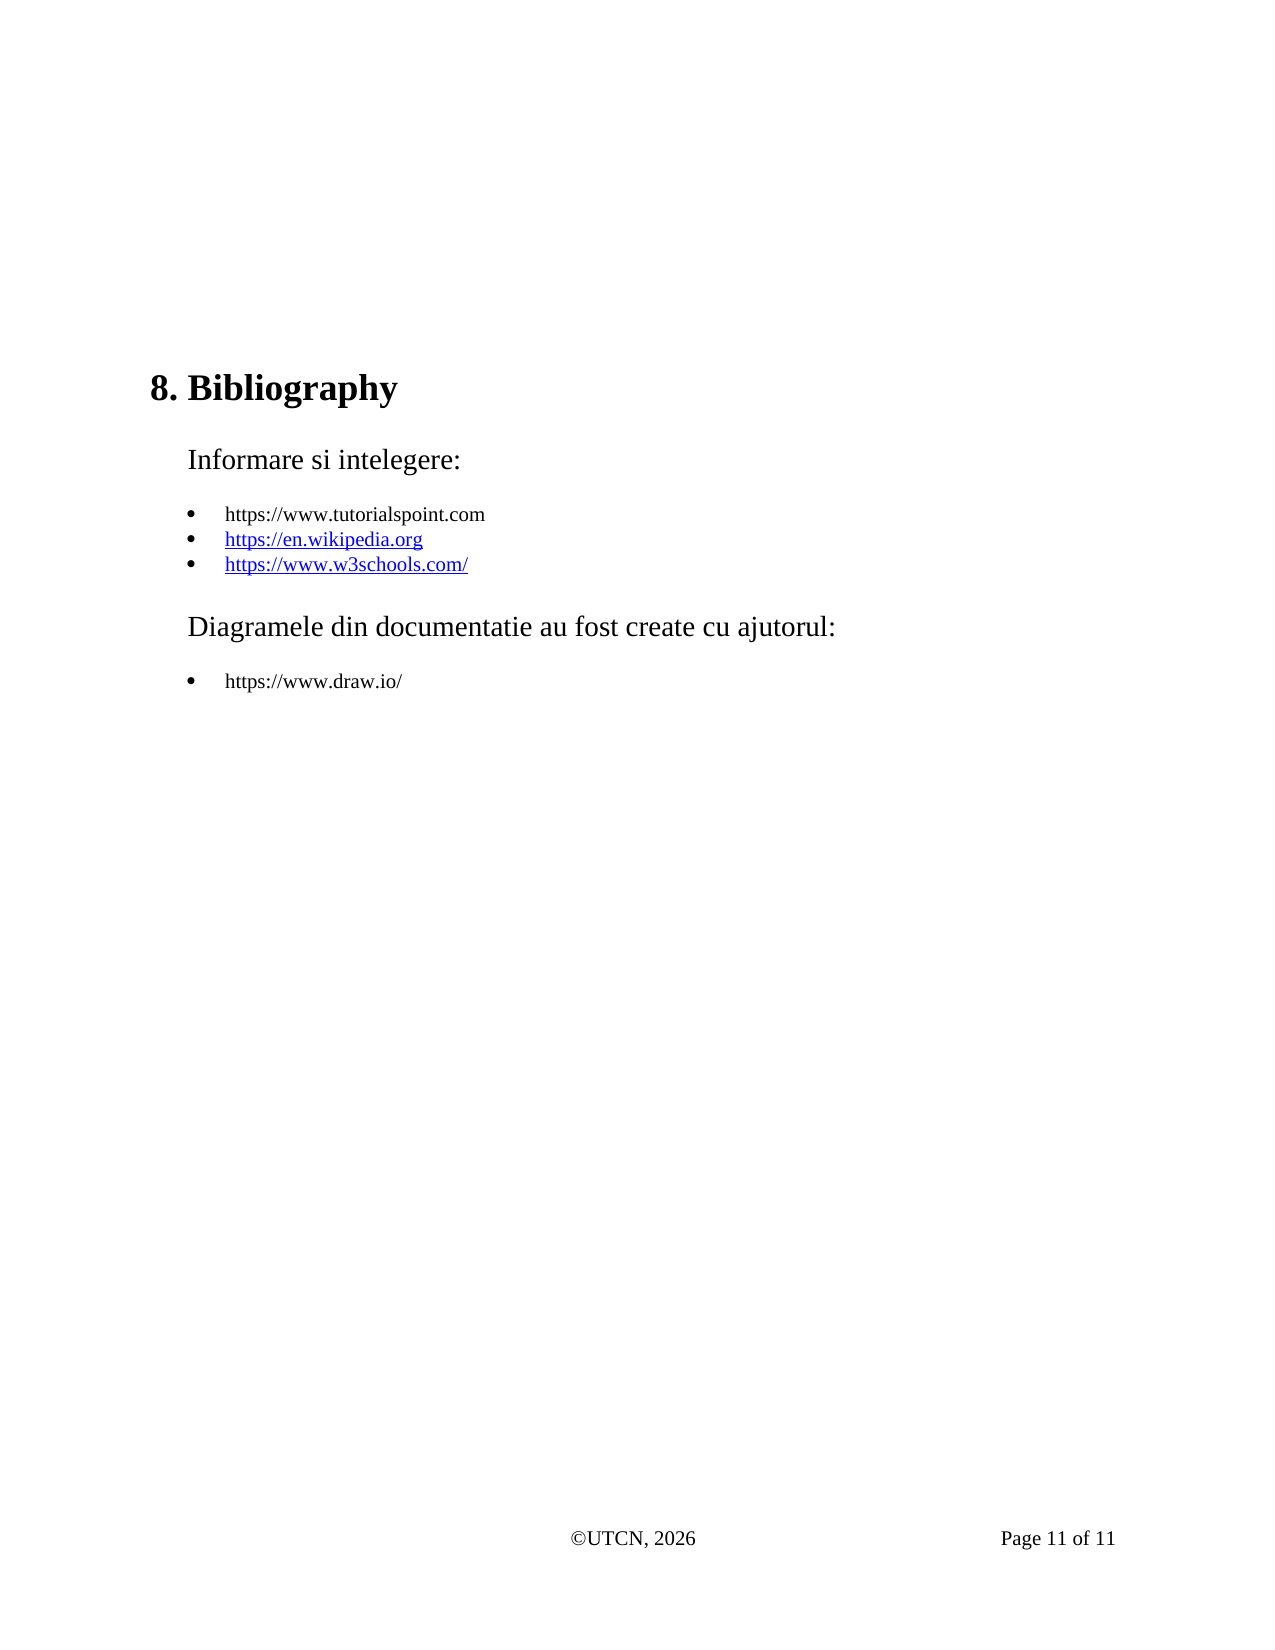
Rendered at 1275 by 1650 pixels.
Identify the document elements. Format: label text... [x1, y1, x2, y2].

list https://www.tutorialspoint.com [187, 501, 1125, 526]
text Informare si intelegere: [150, 442, 1125, 476]
list https://en.wikipedia.org [187, 526, 1125, 551]
list https://www.draw.io/ [187, 668, 1125, 693]
title 8. Bibliography [150, 366, 1125, 409]
text Diagramele din documentatie au fost create cu ajutorul: [187, 609, 1125, 643]
list https://www.w3schools.com/ [187, 551, 1125, 576]
